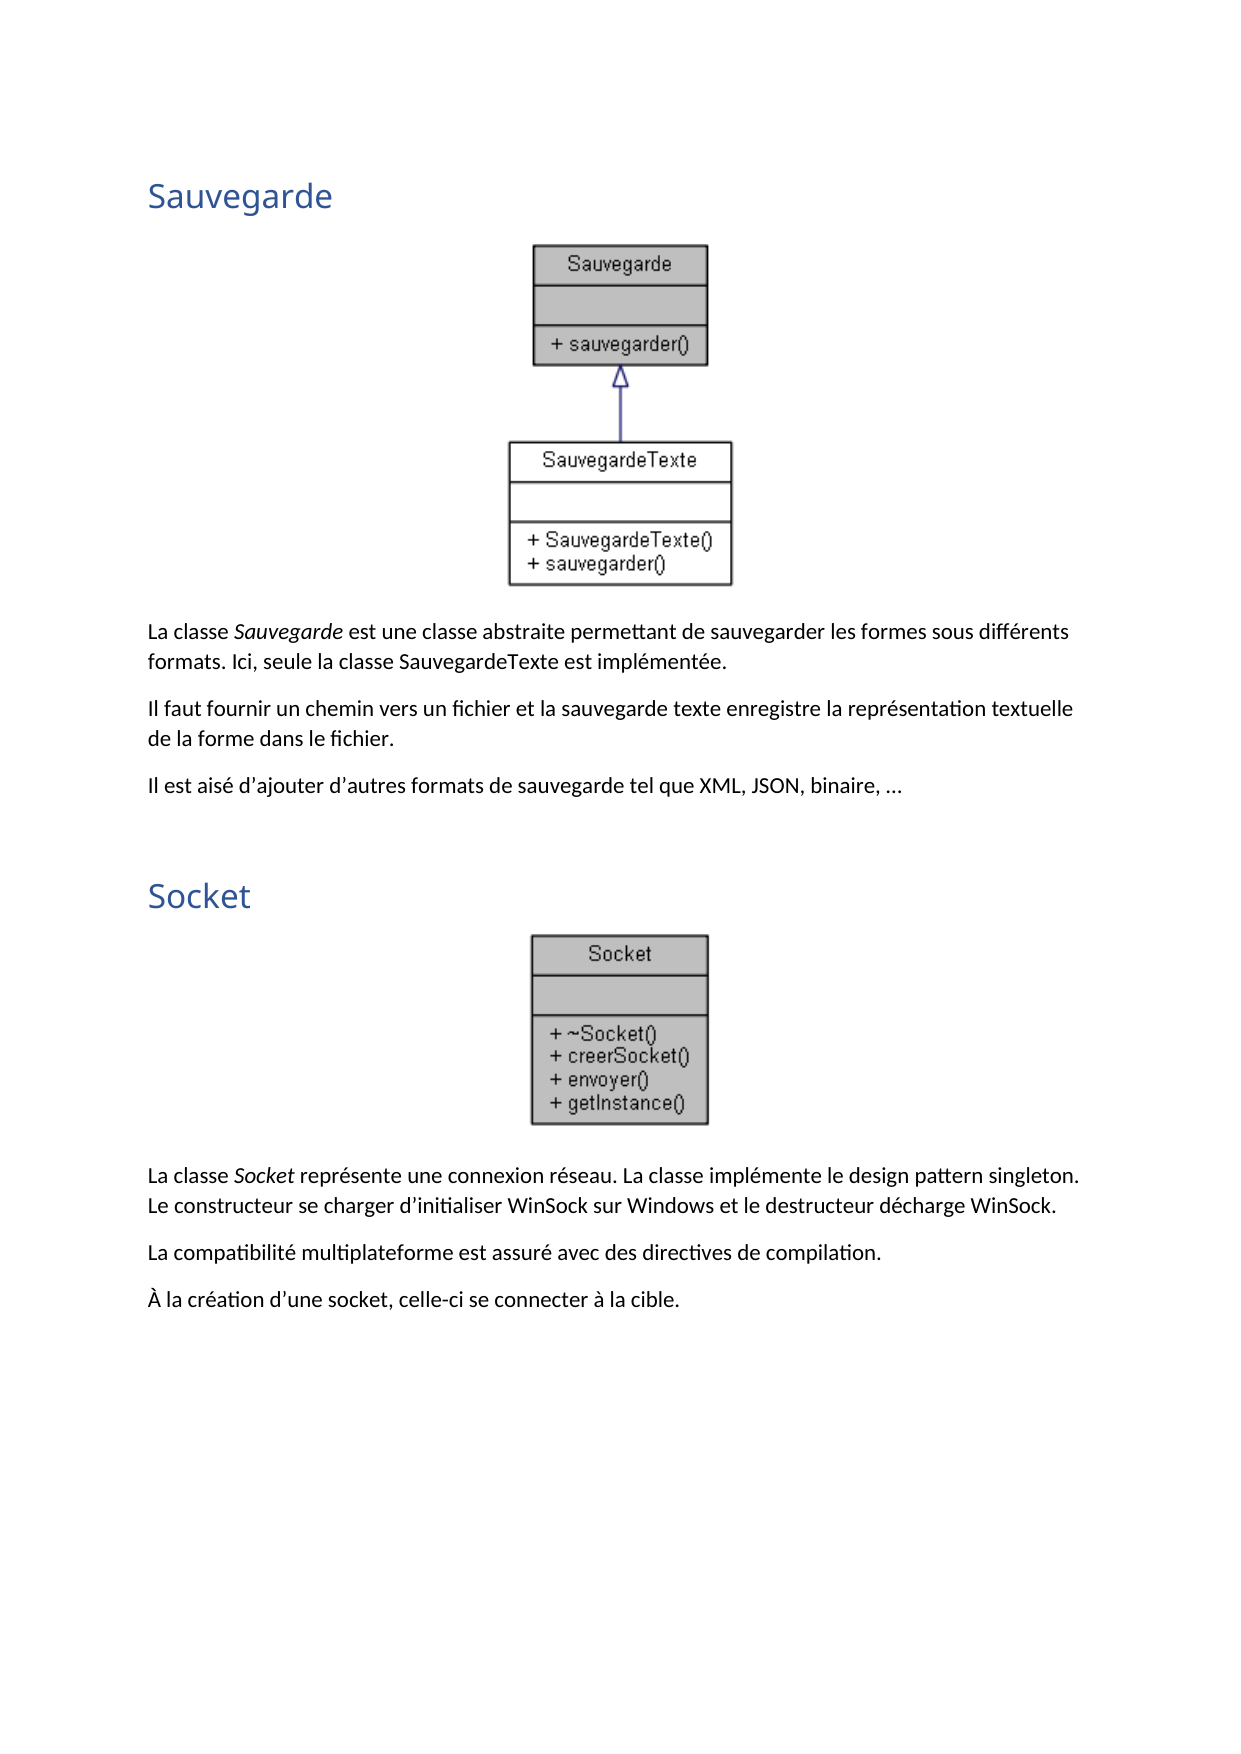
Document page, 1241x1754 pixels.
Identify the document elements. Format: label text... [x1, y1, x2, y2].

text La classe Sauvegarde est une classe abstraite permettant de sauvegarder les formes sous différents formats. Ici, seule la classe SauvegardeTexte est implémentée. [148, 617, 1093, 675]
text La classe Socket représente une connexion réseau. La classe implémente le design pattern singleton. Le constructeur se charger d’initialiser WinSock sur Windows et le destructeur décharge WinSock. [148, 1161, 1093, 1219]
text Il est aisé d’ajouter d’autres formats de sauvegarde tel que XML, JSON, binaire, … [148, 771, 1093, 799]
text À la création d’une socket, celle-ci se connecter à la cible. [148, 1285, 1093, 1313]
subtitle Socket [148, 873, 1093, 919]
picture [500, 221, 740, 599]
text La compatibilité multiplateforme est assuré avec des directives de compilation. [148, 1238, 1093, 1266]
text Il faut fournir un chemin vers un fichier et la sauvegarde texte enregistre la représentation textuelle de la forme dans le fichier. [148, 694, 1093, 752]
picture [513, 922, 728, 1143]
subtitle Sauvegarde [148, 173, 1093, 218]
